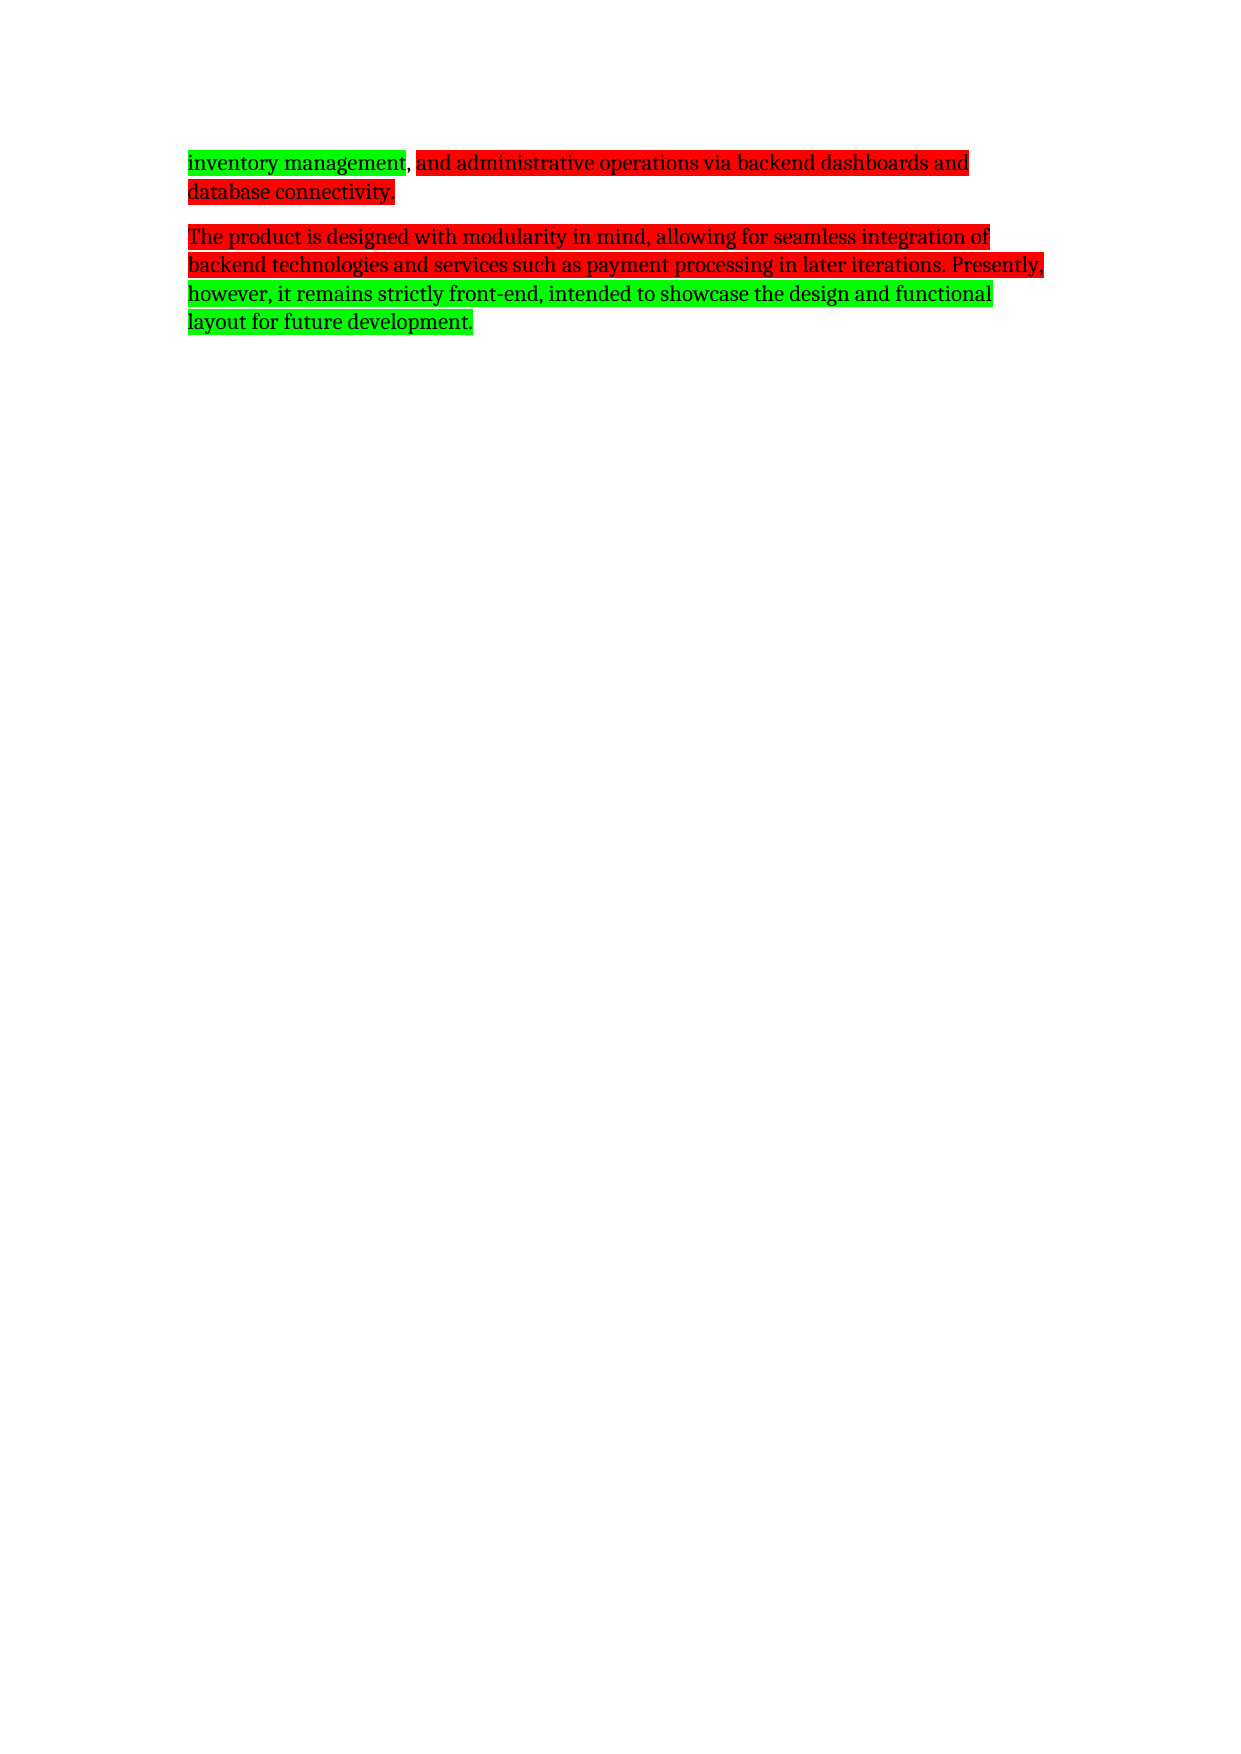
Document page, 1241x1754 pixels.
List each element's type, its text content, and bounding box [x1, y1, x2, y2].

text The product is designed with modularity in mind, allowing for seamless integration of backend technologies and services such as payment processing in later iterations. Presently, however, it remains strictly front-end, intended to showcase the design and functional layout for future development. [187, 223, 1053, 335]
